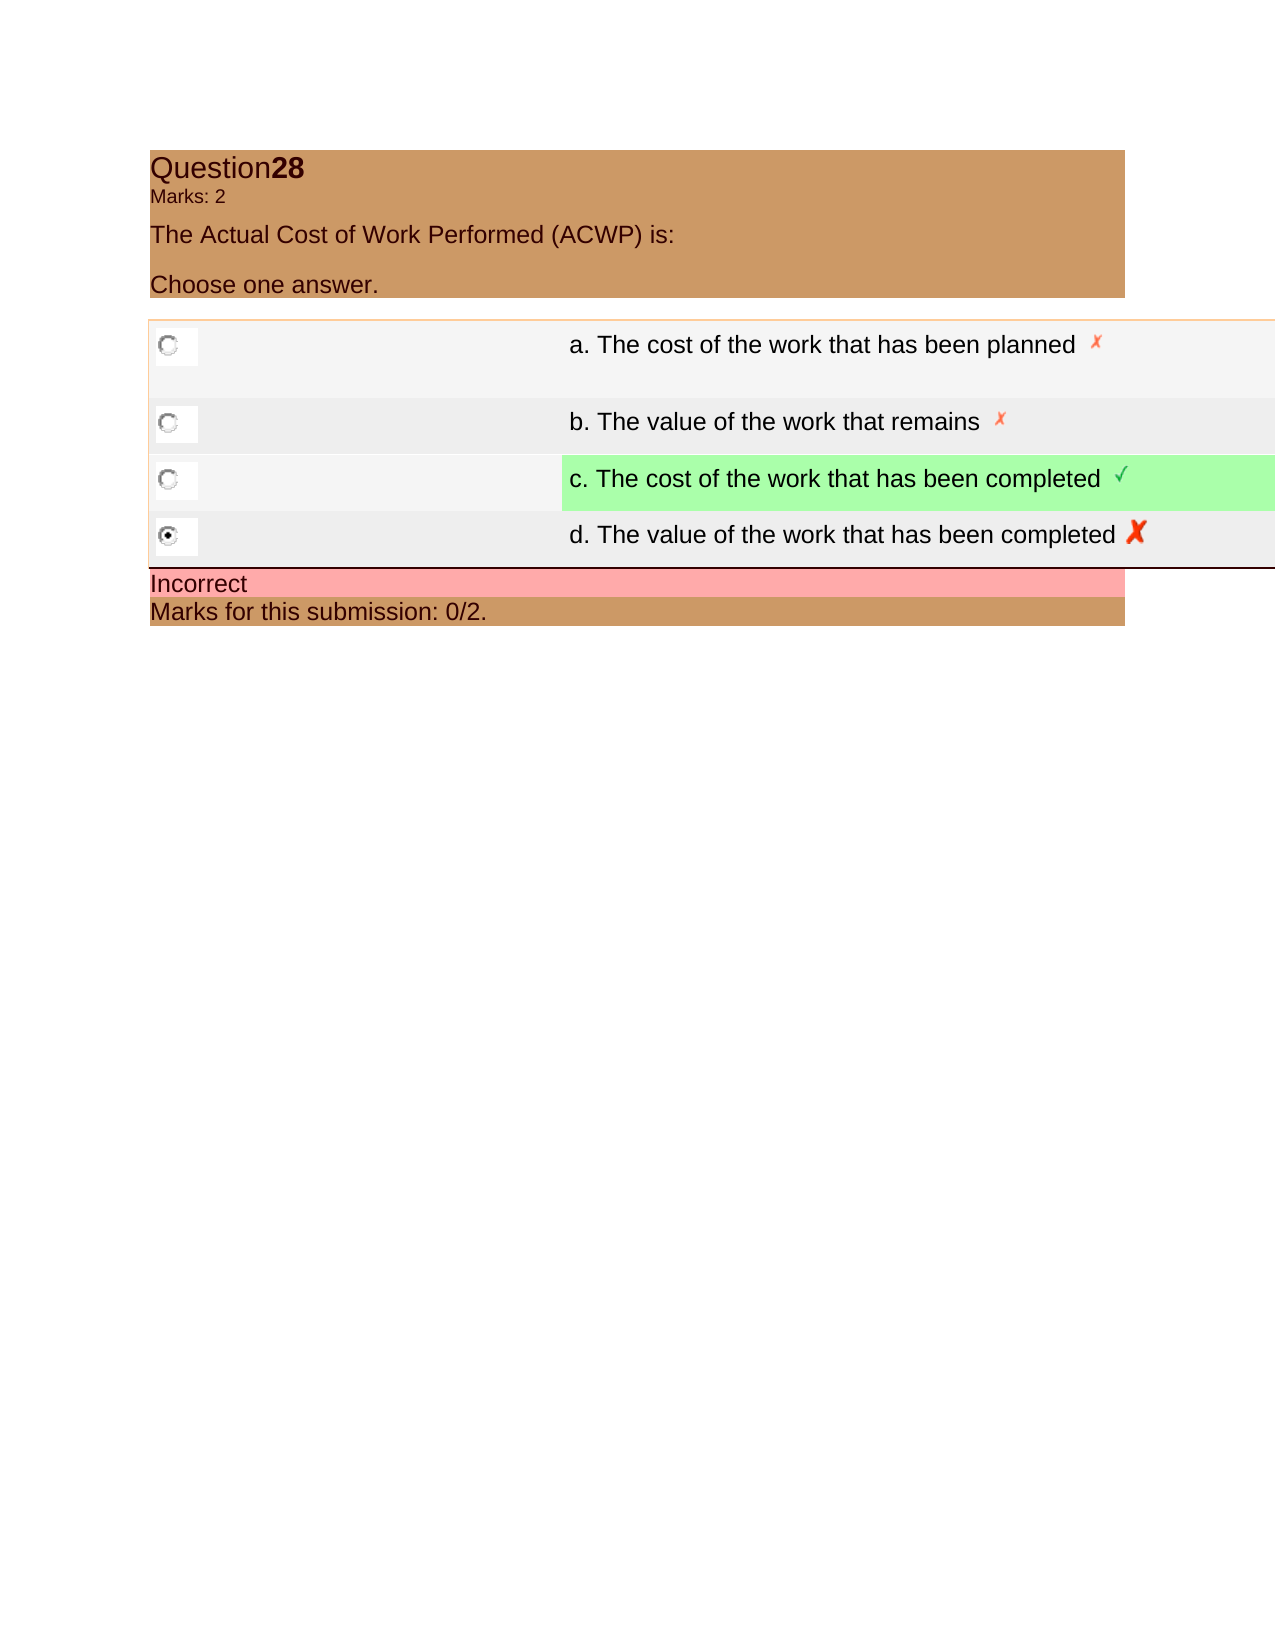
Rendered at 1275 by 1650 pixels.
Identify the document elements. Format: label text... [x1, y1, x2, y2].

text Marks for this submission: 0/2. [150, 597, 1125, 626]
table_cell d. The value of the work that has been completed [562, 511, 1275, 567]
text Question28 [150, 150, 1125, 185]
table_cell [149, 398, 562, 454]
picture [1123, 518, 1149, 544]
picture [1083, 328, 1109, 354]
picture [987, 405, 1013, 431]
table_header [149, 321, 562, 398]
table_header a. The cost of the work that has been planned [562, 321, 1275, 398]
text Marks: 2 [150, 185, 1125, 207]
picture [1108, 462, 1134, 487]
text The Actual Cost of Work Performed (ACWP) is: [150, 220, 1125, 249]
table_cell b. The value of the work that remains [562, 398, 1275, 454]
table_cell c. The cost of the work that has been completed [562, 455, 1275, 511]
text Incorrect [150, 569, 1125, 597]
table_cell [149, 455, 562, 511]
table_cell [149, 511, 562, 567]
text Choose one answer. [150, 269, 1125, 298]
